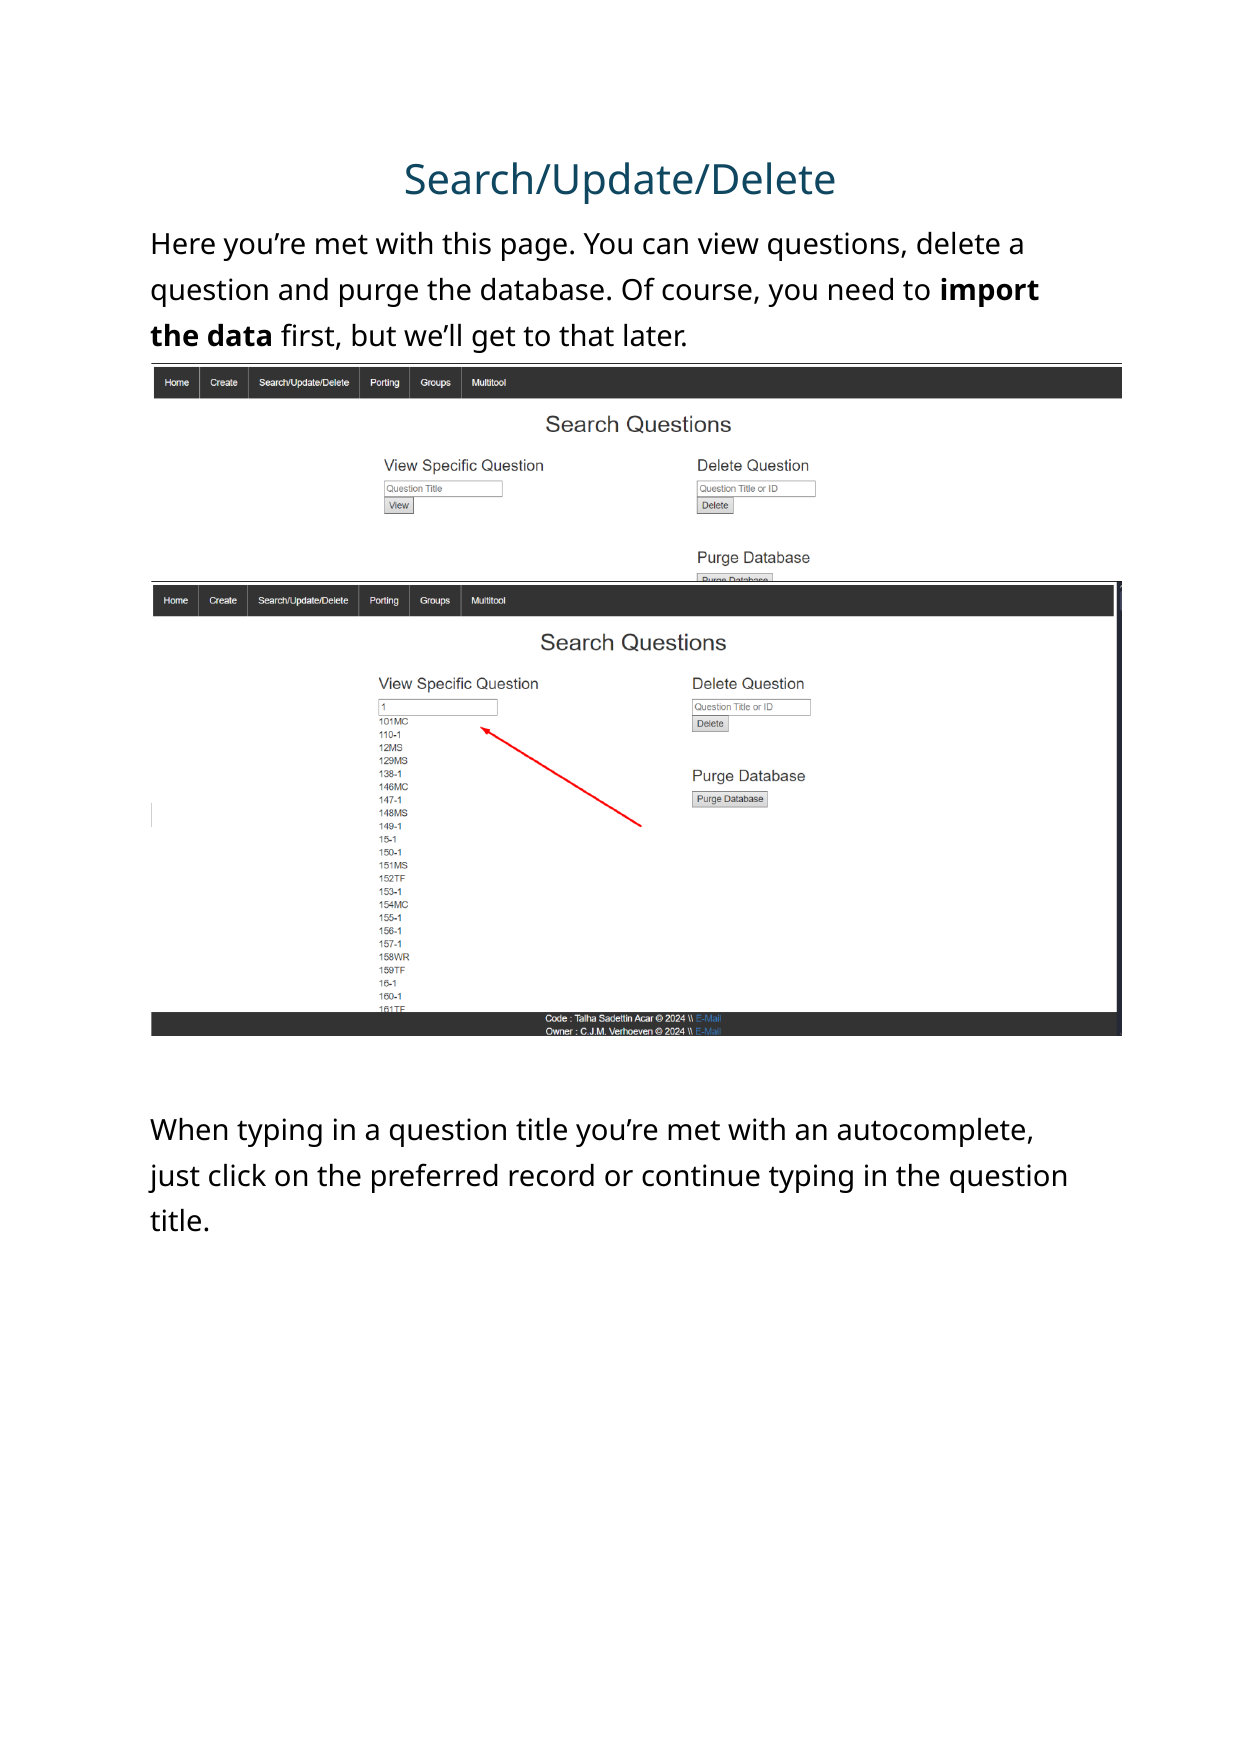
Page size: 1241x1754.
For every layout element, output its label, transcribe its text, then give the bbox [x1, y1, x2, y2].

text Here you’re met with this page. You can view questions, delete a question and purge the database. Of course, you need to import the data first, but we’ll get to that later. [150, 223, 1090, 354]
picture [150, 363, 1121, 826]
subtitle Search/Update/Delete [150, 150, 1090, 207]
